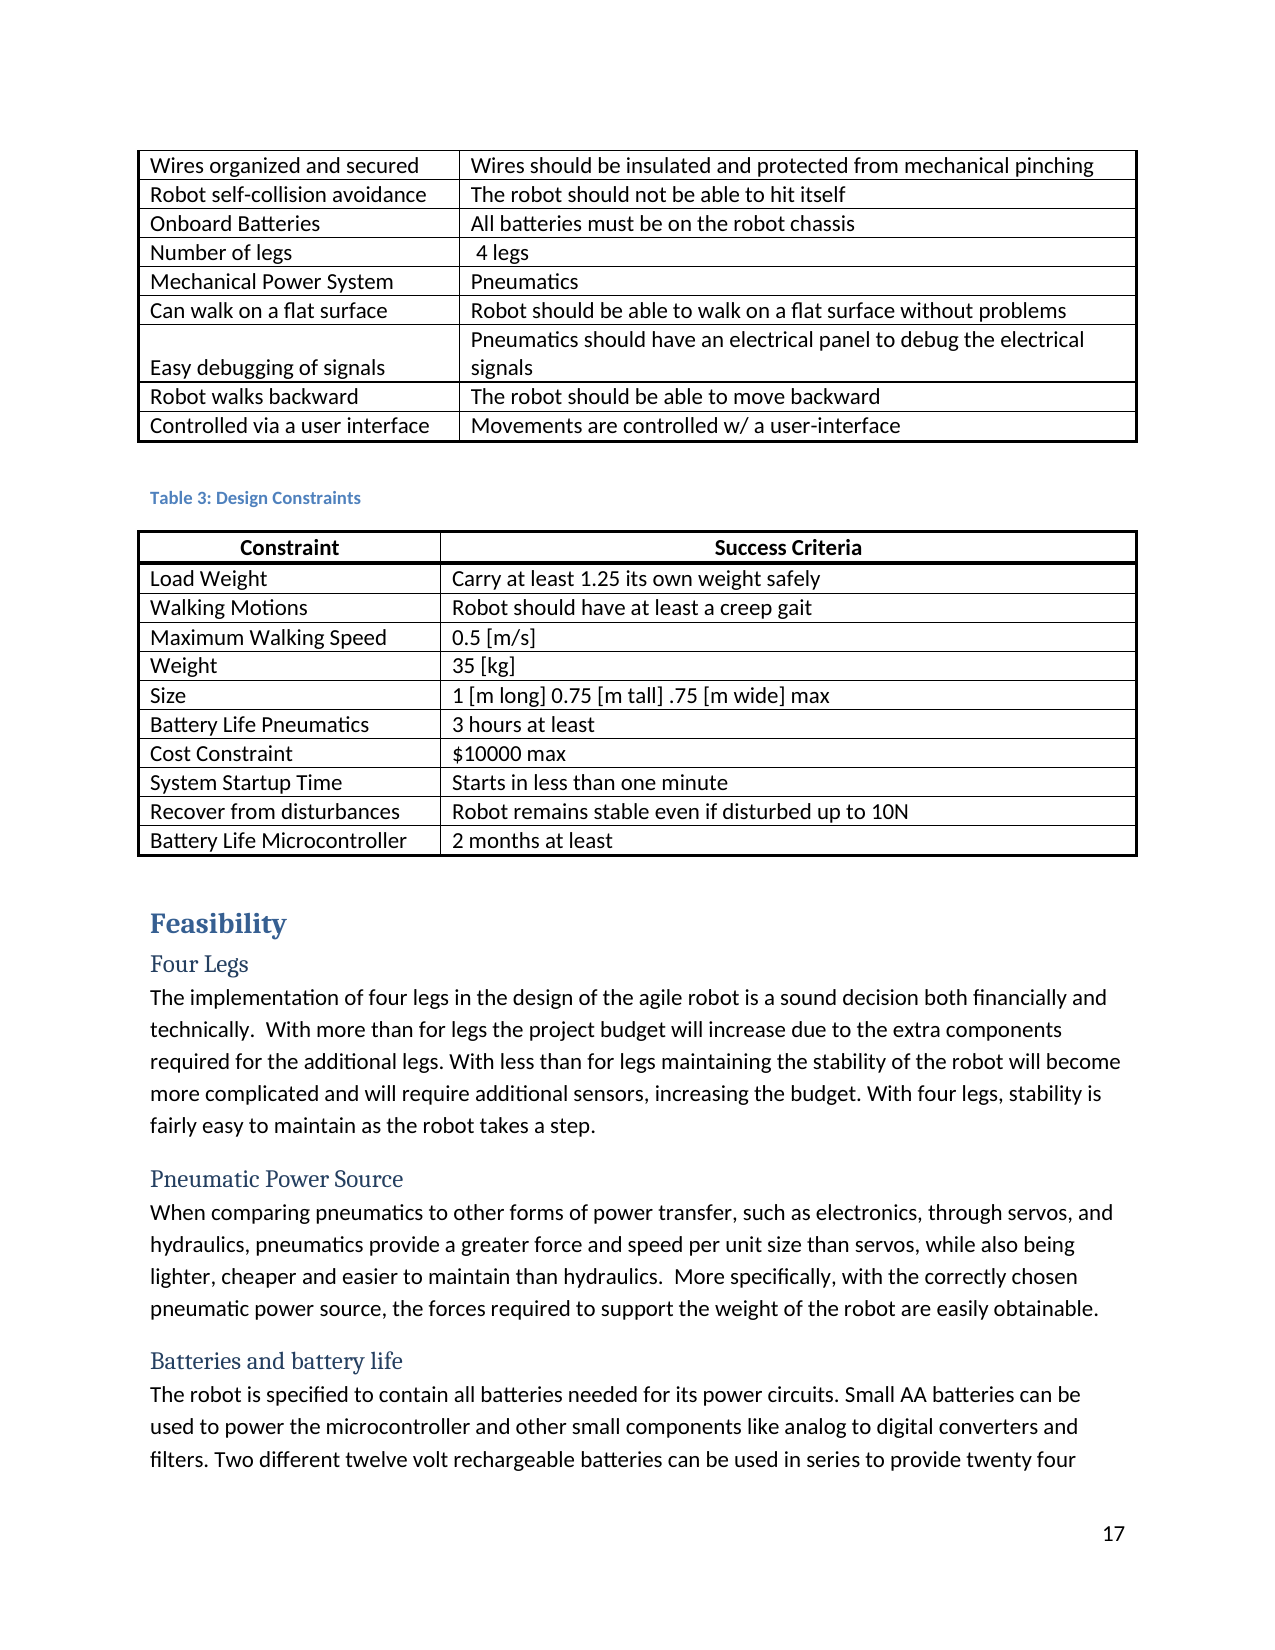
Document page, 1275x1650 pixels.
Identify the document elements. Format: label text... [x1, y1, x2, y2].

table_header Constraint [140, 533, 440, 561]
table_cell Battery Life Microcontroller [140, 826, 440, 854]
table_cell Robot should have at least a creep gait [441, 594, 1135, 622]
table_cell Mechanical Power System [140, 267, 459, 295]
subtitle Four Legs [150, 950, 1125, 979]
table_cell Load Weight [140, 565, 440, 592]
table_cell All batteries must be on the robot chassis [460, 209, 1135, 237]
table_cell Wires should be insulated and protected from mechanical pinching [460, 151, 1135, 179]
text The implementation of four legs in the design of the agile robot is a sound decision both financially and technically. With more than for legs the project budget will increase due to the extra components required for the additional legs. With less than for legs maintaining the stability of the robot will become more complicated and will require additional sensors, increasing the budget. With four legs, stability is fairly easy to maintain as the robot takes a step. [150, 983, 1125, 1140]
table_cell The robot should not be able to hit itself [460, 180, 1135, 208]
table_cell Onboard Batteries [140, 209, 459, 237]
table_cell System Startup Time [140, 768, 440, 796]
table_cell Walking Motions [140, 594, 440, 622]
table_cell Starts in less than one minute [441, 768, 1135, 796]
table_cell Carry at least 1.25 its own weight safely [441, 565, 1135, 592]
table_cell Number of legs [140, 238, 459, 266]
table_cell 0.5 [m/s] [441, 623, 1135, 651]
table_cell The robot should be able to move backward [460, 383, 1135, 411]
table_cell 4 legs [460, 238, 1135, 266]
table_cell Robot self-collision avoidance [140, 180, 459, 208]
table_cell 1 [m long] 0.75 [m tall] .75 [m wide] max [441, 681, 1135, 709]
table_cell $10000 max [441, 739, 1135, 767]
table_cell Robot remains stable even if disturbed up to 10N [441, 797, 1135, 825]
table_cell 2 months at least [441, 826, 1135, 854]
table_cell Wires organized and secured [140, 151, 459, 179]
table_cell Pneumatics [460, 267, 1135, 295]
table_cell Cost Constraint [140, 739, 440, 767]
text When comparing pneumatics to other forms of power transfer, such as electronics, through servos, and hydraulics, pneumatics provide a greater force and speed per unit size than servos, while also being lighter, cheaper and easier to maintain than hydraulics. More specifically, with the correctly chosen pneumatic power source, the forces required to support the weight of the robot are easily obtainable. [150, 1198, 1125, 1322]
table_cell Weight [140, 652, 440, 680]
table_cell 35 [kg] [441, 652, 1135, 680]
table_cell Pneumatics should have an electrical panel to debug the electrical signals [460, 325, 1135, 381]
table_cell Size [140, 681, 440, 709]
subtitle Feasibility [150, 907, 1125, 941]
table_header Success Criteria [441, 533, 1135, 561]
table_cell Controlled via a user interface [140, 412, 459, 439]
table_cell Robot walks backward [140, 383, 459, 411]
subtitle Pneumatic Power Source [150, 1165, 1125, 1193]
table_cell Easy debugging of signals [140, 325, 459, 381]
subtitle Batteries and battery life [150, 1347, 1125, 1376]
table_cell Robot should be able to walk on a flat surface without problems [460, 296, 1135, 324]
table_cell Can walk on a flat surface [140, 296, 459, 324]
table_cell Recover from disturbances [140, 797, 440, 825]
table_cell Movements are controlled w/ a user-interface [460, 412, 1135, 439]
table_cell 3 hours at least [441, 710, 1135, 738]
table_cell Maximum Walking Speed [140, 623, 440, 651]
table_cell Battery Life Pneumatics [140, 710, 440, 738]
text Table 3: Design Constraints [150, 486, 1125, 509]
